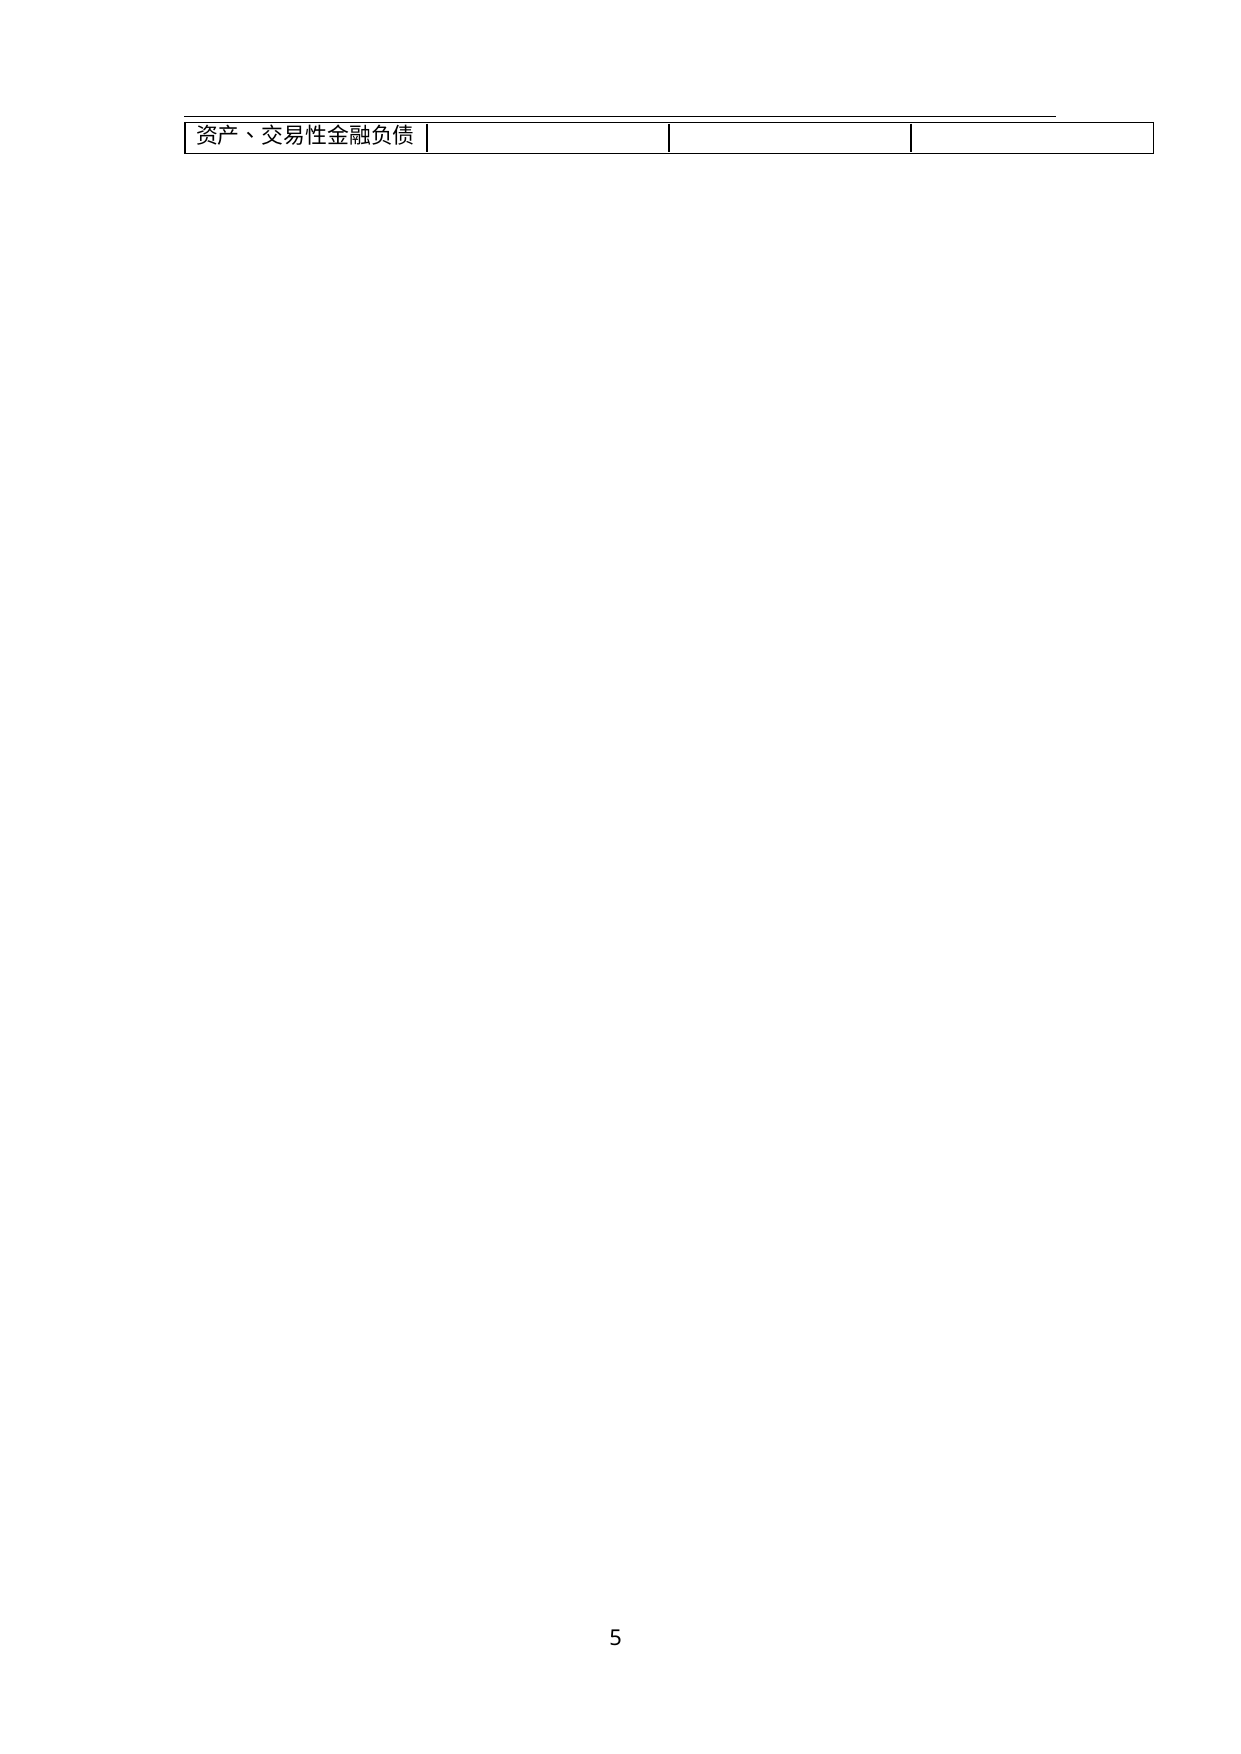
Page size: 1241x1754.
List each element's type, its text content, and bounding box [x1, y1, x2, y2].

table_cell [428, 123, 669, 152]
table_cell [670, 123, 911, 152]
table_cell 资产、交易性金融负债 [186, 123, 427, 152]
table_cell [912, 123, 1153, 152]
